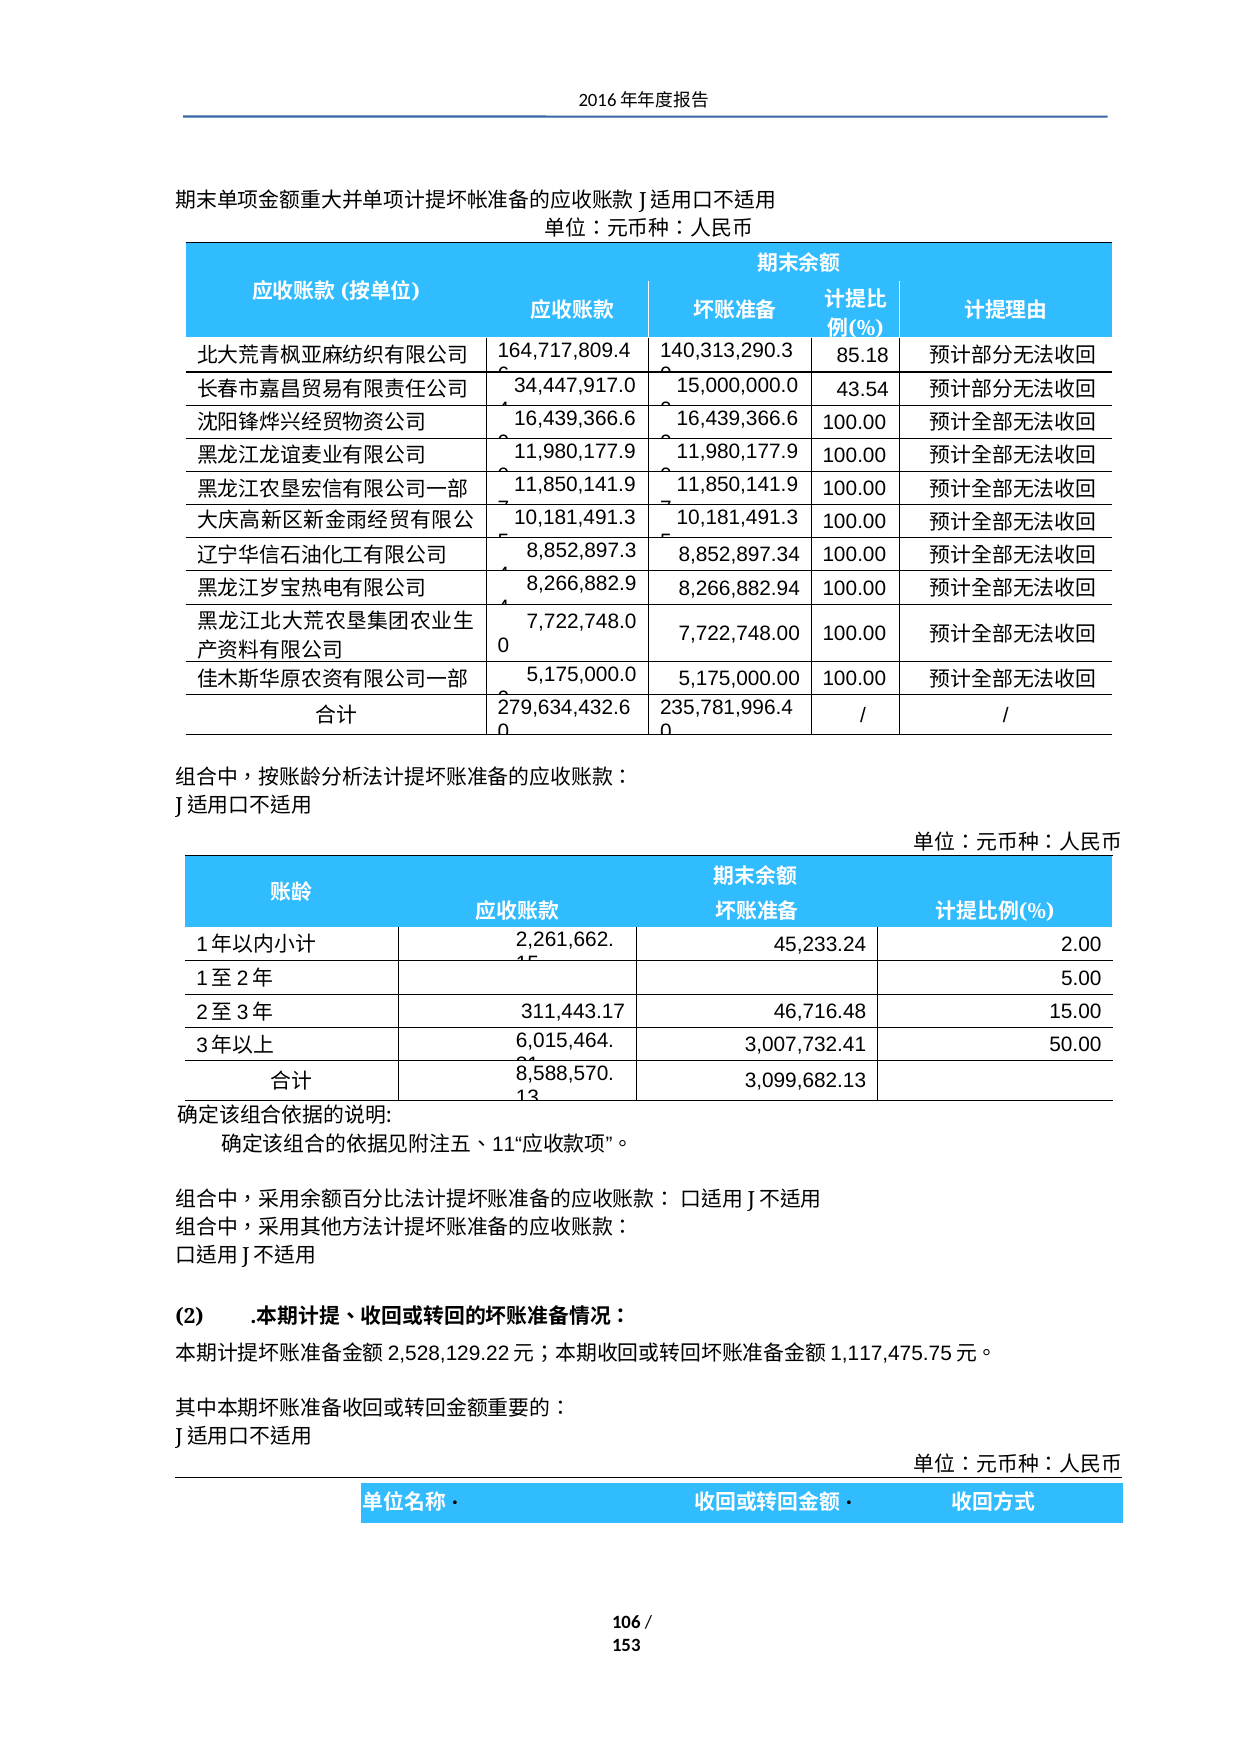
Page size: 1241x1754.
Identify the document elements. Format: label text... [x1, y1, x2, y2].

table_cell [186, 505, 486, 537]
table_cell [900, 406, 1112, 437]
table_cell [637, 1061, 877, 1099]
text 确定该组合的依据见附注五、11“应收款项”。 [175, 1129, 1122, 1157]
text J适用口不适用 [175, 790, 1122, 819]
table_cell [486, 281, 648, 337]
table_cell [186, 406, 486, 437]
text 其中本期坏账准备收回或转回金额重要的： [175, 1393, 1122, 1421]
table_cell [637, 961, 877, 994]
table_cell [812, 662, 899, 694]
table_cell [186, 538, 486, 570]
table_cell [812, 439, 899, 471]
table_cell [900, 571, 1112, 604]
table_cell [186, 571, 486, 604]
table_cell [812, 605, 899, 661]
text 组合中，采用余额百分比法计提坏账准备的应收账款： 口适用J不适用 [175, 1184, 1122, 1212]
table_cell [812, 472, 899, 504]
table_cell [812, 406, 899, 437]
text 组合中，采用其他方法计提坏账准备的应收账款： [175, 1212, 1122, 1240]
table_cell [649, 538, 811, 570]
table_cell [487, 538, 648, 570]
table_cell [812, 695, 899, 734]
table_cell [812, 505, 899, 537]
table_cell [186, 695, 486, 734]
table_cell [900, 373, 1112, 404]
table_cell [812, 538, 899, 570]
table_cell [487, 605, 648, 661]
text 单位：元币种：人民币 [175, 1449, 1122, 1477]
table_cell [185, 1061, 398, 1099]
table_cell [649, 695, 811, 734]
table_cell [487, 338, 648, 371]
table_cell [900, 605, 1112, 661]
text 本期计提坏账准备金额2,528,129.22元；本期收回或转回坏账准备金额1,117,475.75元。 [175, 1338, 1122, 1366]
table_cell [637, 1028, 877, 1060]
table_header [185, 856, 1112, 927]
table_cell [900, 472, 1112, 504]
text 单位名称・ 收回或转回金额・ 收回方式 [363, 1485, 1122, 1522]
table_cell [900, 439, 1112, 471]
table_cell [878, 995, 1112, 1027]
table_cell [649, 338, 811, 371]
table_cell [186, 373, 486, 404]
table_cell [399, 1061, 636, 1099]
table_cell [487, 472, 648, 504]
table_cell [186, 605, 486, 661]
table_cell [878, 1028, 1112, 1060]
text 单位：元币种：人民币 [175, 827, 1122, 855]
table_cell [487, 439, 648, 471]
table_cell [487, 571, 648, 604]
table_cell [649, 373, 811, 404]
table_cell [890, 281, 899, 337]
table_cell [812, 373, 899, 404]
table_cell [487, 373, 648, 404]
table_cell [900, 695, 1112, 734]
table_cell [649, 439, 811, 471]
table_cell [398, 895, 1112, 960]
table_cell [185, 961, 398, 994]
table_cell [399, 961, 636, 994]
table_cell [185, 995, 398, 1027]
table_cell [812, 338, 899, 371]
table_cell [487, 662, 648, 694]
text J适用口不适用 [175, 1421, 1122, 1449]
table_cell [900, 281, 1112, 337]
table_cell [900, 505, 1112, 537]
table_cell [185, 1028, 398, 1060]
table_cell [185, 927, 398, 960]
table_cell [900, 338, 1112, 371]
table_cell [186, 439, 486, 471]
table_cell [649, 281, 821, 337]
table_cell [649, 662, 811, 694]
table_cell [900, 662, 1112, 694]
text 期末单项金额重大并单项计提坏帐准备的应收账款 J适用口不适用 [175, 186, 1122, 213]
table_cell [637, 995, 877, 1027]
text 确定该组合依据的说明: [177, 1101, 1122, 1129]
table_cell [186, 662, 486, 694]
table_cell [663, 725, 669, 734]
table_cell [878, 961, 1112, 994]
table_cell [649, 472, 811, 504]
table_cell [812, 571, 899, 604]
text 单位：元币种：人民币 [175, 213, 1122, 242]
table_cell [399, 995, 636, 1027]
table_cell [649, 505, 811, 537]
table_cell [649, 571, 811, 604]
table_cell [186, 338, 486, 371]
text 口适用J不适用 [175, 1240, 1122, 1268]
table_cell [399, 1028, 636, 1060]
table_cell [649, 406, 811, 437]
text 组合中，按账龄分析法计提坏账准备的应收账款： [175, 762, 1122, 790]
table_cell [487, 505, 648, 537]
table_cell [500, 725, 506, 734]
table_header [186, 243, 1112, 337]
list .本期计提、收回或转回的坏账准备情况： [175, 1301, 1122, 1329]
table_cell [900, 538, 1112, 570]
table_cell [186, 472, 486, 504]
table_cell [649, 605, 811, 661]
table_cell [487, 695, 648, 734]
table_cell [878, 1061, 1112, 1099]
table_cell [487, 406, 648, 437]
